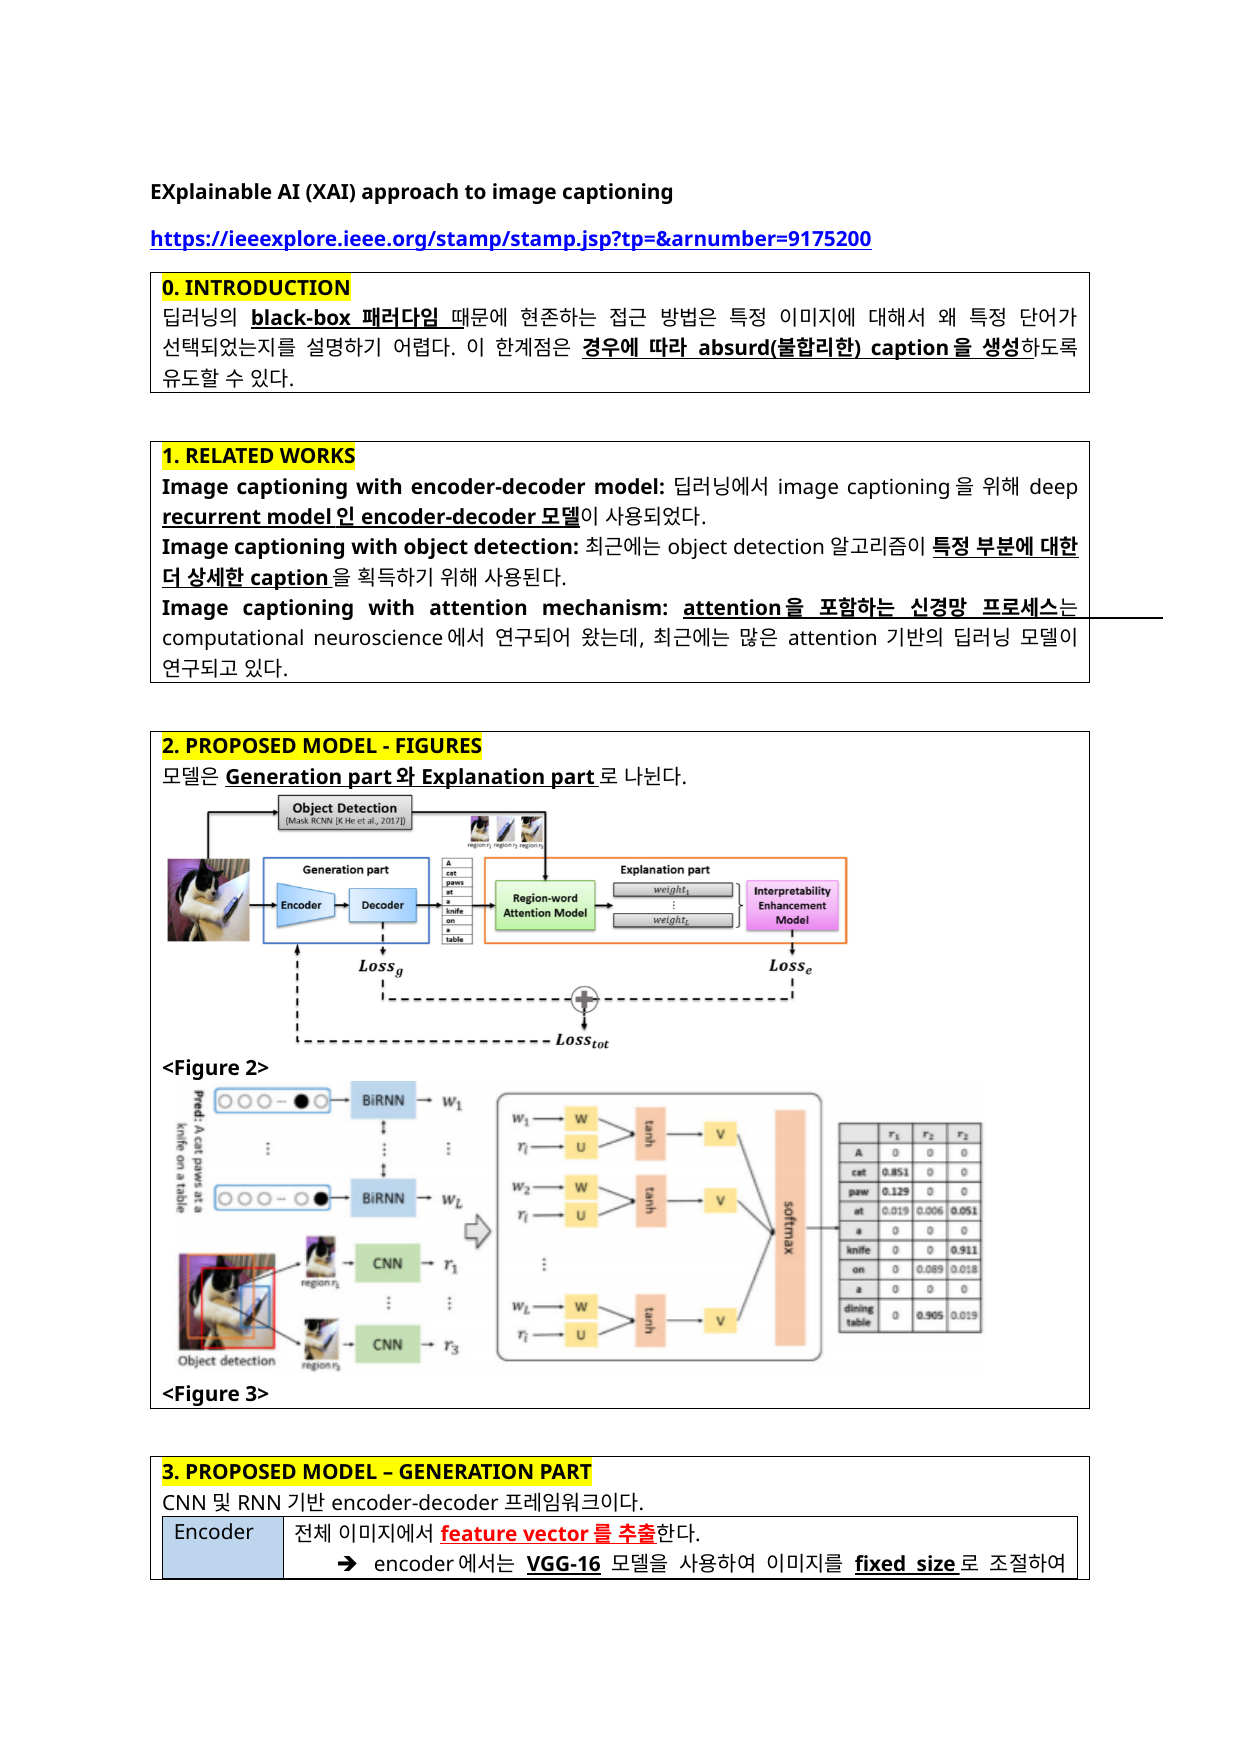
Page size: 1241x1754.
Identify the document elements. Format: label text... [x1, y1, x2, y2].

text EXplainable AI (XAI) approach to image captioning [150, 177, 1090, 206]
table_header 3. PROPOSED MODEL – GENERATION PART CNN 및 RNN 기반 encoder-decoder 프레임워크이다. [151, 1457, 1089, 1579]
picture [161, 790, 855, 1053]
table_header 2. PROPOSED MODEL - FIGURES 모델은 Generation part와 Explanation part로 나뉜다. <Figure 2> <Figure 3> [151, 732, 1089, 1408]
text https://ieeexplore.ieee.org/stamp/stamp.jsp?tp=&arnumber=9175200 [150, 224, 1090, 253]
table_header 1. RELATED WORKS Image captioning with encoder-decoder model: 딥러닝에서 image captioning을 위해 deep recurrent model인 encoder-decoder 모델이 사용되었다. Image captioning with object detection: 최근에는 object detection 알고리즘이 특정 부분에 대한 더 상세한 caption을 획득하기 위해 사용된다. Image captioning with attention mechanism: attention을 포함하는 신경망 프로세스는 computational neuroscience에서 연구되어 왔는데, 최근에는 많은 attention 기반의 딥러닝 모델이 연구되고 있다. [151, 442, 1089, 682]
picture [161, 1081, 993, 1380]
table_header 0. INTRODUCTION 딥러닝의 black-box 패러다임 때문에 현존하는 접근 방법은 특정 이미지에 대해서 왜 특정 단어가 선택되었는지를 설명하기 어렵다. 이 한계점은 경우에 따라 absurd(불합리한) caption을 생성하도록 유도할 수 있다. [151, 273, 1089, 392]
